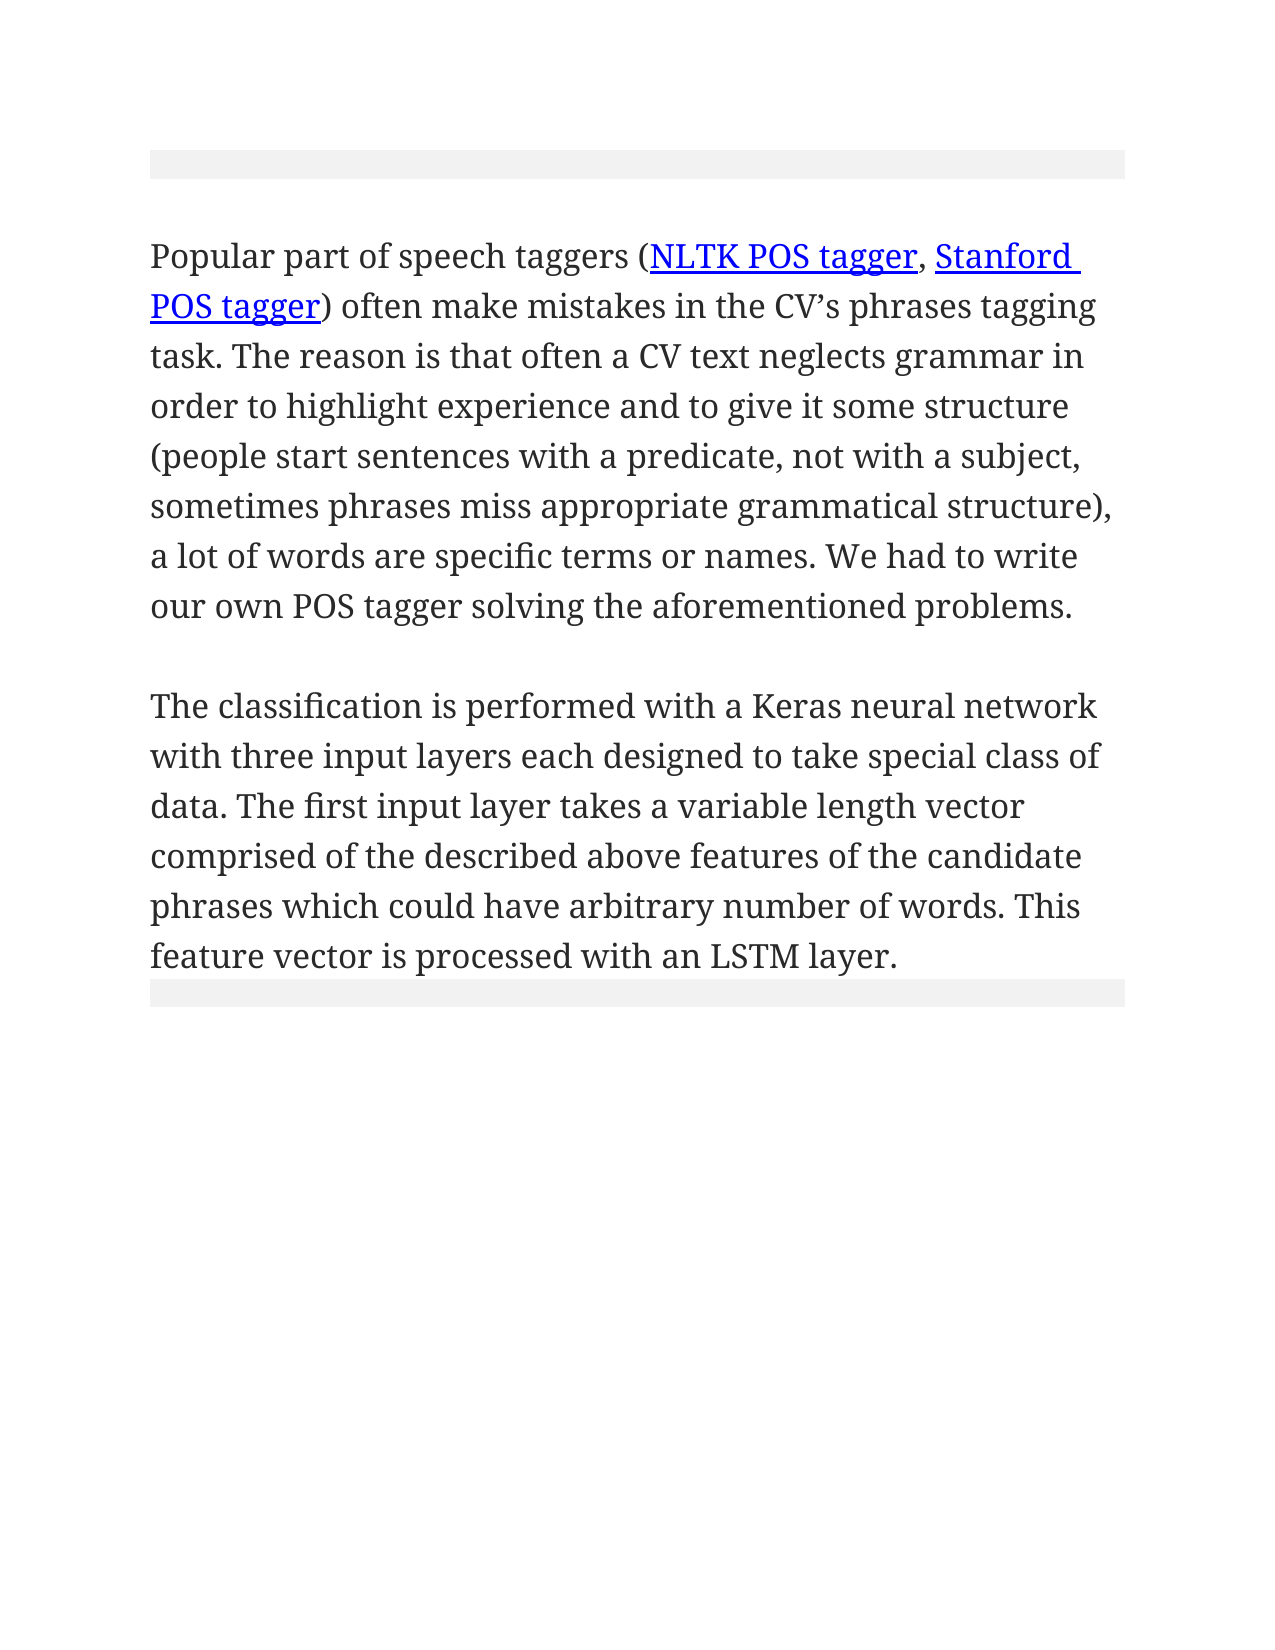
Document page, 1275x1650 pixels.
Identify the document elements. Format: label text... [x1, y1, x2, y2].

text The classification is performed with a Keras neural network with three input layers each designed to take special class of data. The first input layer takes a variable length vector comprised of the described above features of the candidate phrases which could have arbitrary number of words. This feature vector is processed with an LSTM layer. [150, 679, 1125, 979]
text Popular part of speech taggers (NLTK POS tagger, Stanford POS tagger) often make mistakes in the CV’s phrases tagging task. The reason is that often a CV text neglects grammar in order to highlight experience and to give it some structure (people start sentences with a predicate, not with a subject, sometimes phrases miss appropriate grammatical structure), a lot of words are specific terms or names. We had to write our own POS tagger solving the aforementioned problems. [150, 229, 1125, 629]
